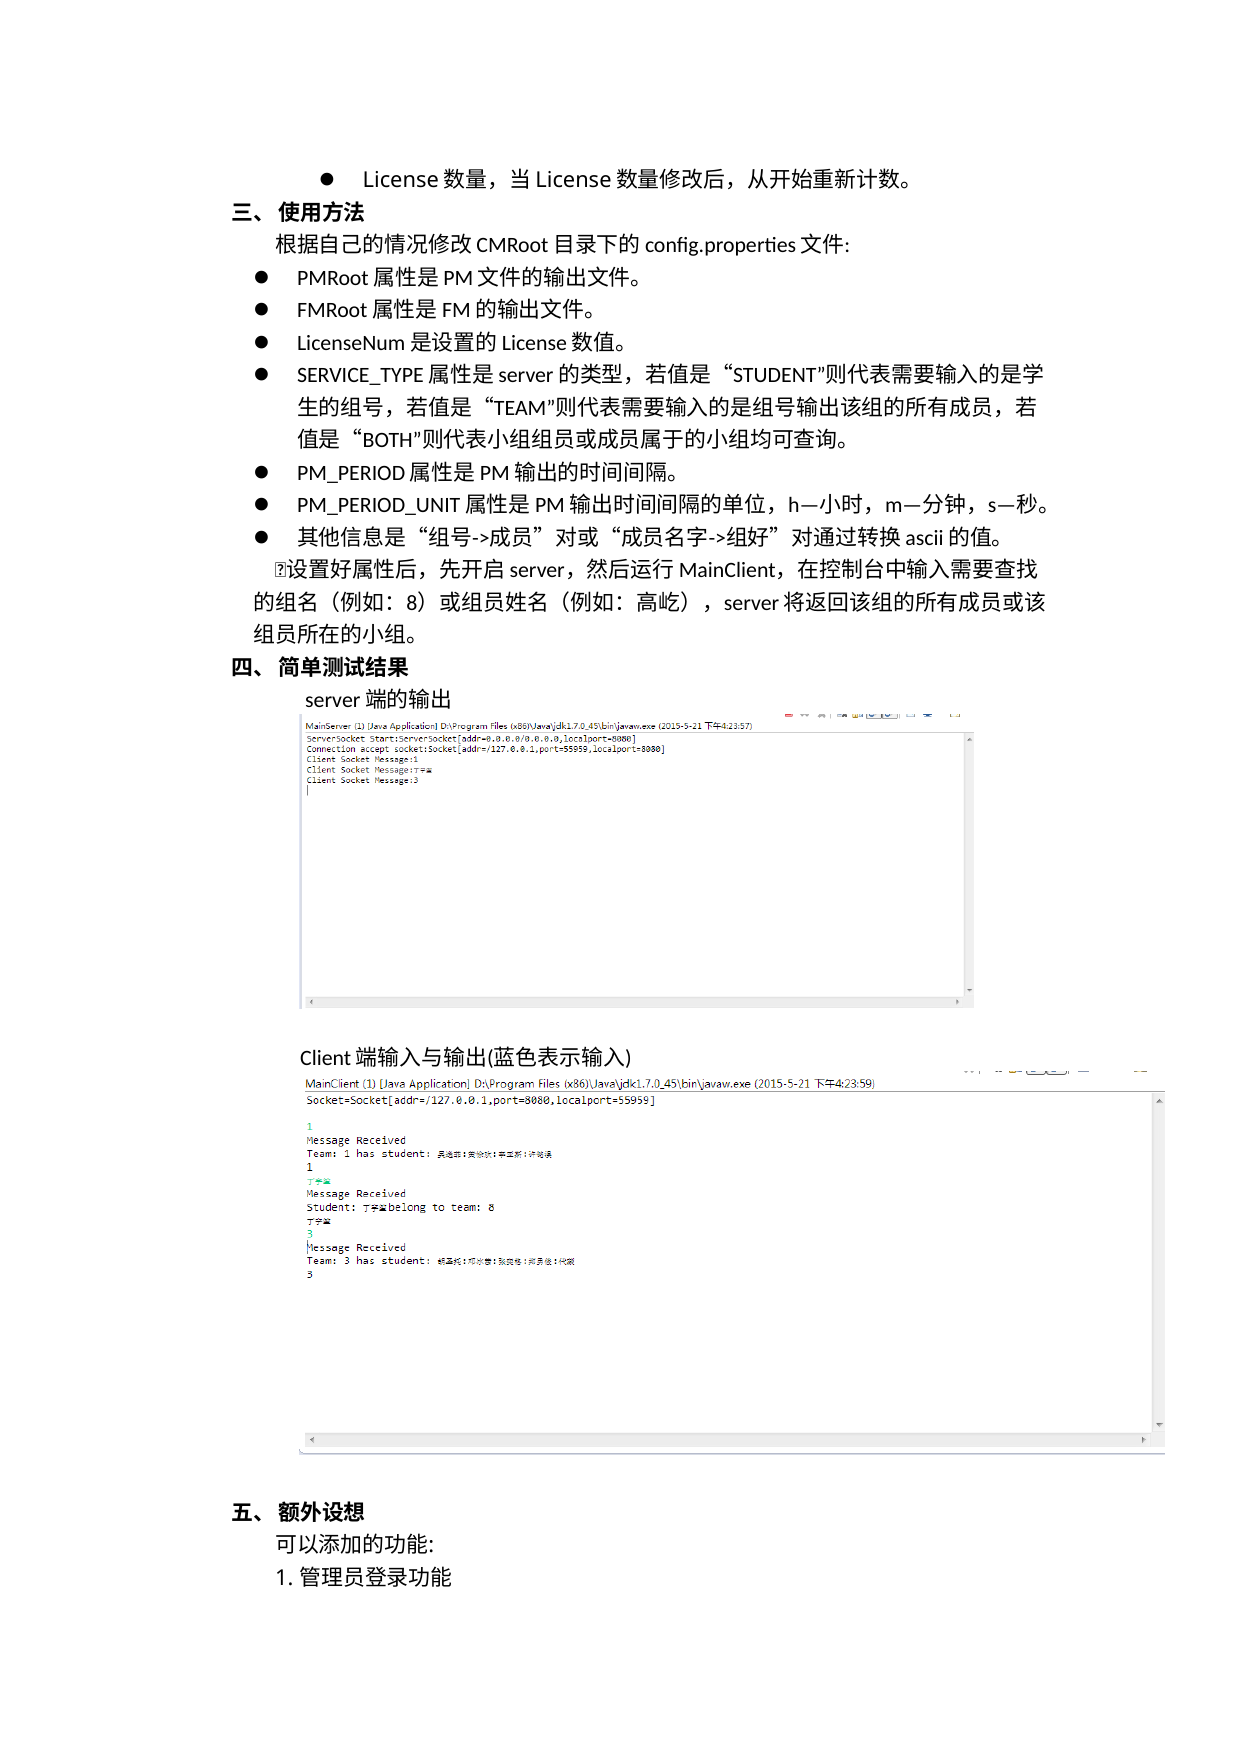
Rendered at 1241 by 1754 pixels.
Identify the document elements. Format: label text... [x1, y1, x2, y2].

list PM_PERIOD属性是PM输出的时间间隔。 [253, 454, 1053, 487]
list License数量，当License数量修改后，从开始重新计数。 [319, 162, 1053, 194]
list 简单测试结果 [231, 649, 1053, 682]
list FMRoot属性是FM的输出文件。 [253, 292, 1053, 324]
text 设置好属性后，先开启server，然后运行MainClient，在控制台中输入需要查找的组名（例如：8）或组员姓名（例如：高屹），server将返回该组的所有成员或该组员所在的小组。 [253, 552, 1053, 649]
list Client端输入与输出(蓝色表示输入) [256, 1039, 1053, 1072]
text 根据自己的情况修改CMRoot目录下的config.properties文件: [253, 227, 1053, 259]
list 额外设想 [231, 1494, 1053, 1527]
list 使用方法 [231, 194, 1053, 227]
picture [299, 1071, 1165, 1455]
list PMRoot属性是PM文件的输出文件。 [253, 259, 1053, 292]
list server端的输出 [256, 682, 1053, 714]
list SERVICE_TYPE属性是server的类型，若值是“STUDENT”则代表需要输入的是学生的组号，若值是“TEAM”则代表需要输入的是组号输出该组的所有成员，若值是“BOTH”则代表小组组员或成员属于的小组均可查询。 [253, 357, 1053, 454]
text 可以添加的功能: [187, 1527, 1053, 1559]
list PM_PERIOD_UNIT属性是PM输出时间间隔的单位，h—小时，m—分钟，s—秒。 [253, 487, 1053, 519]
picture [299, 714, 974, 1009]
list LicenseNum是设置的License数值。 [253, 324, 1053, 357]
text 1. 管理员登录功能 [187, 1559, 1053, 1592]
list 其他信息是“组号->成员”对或“成员名字->组好”对通过转换ascii的值。 [253, 519, 1053, 552]
